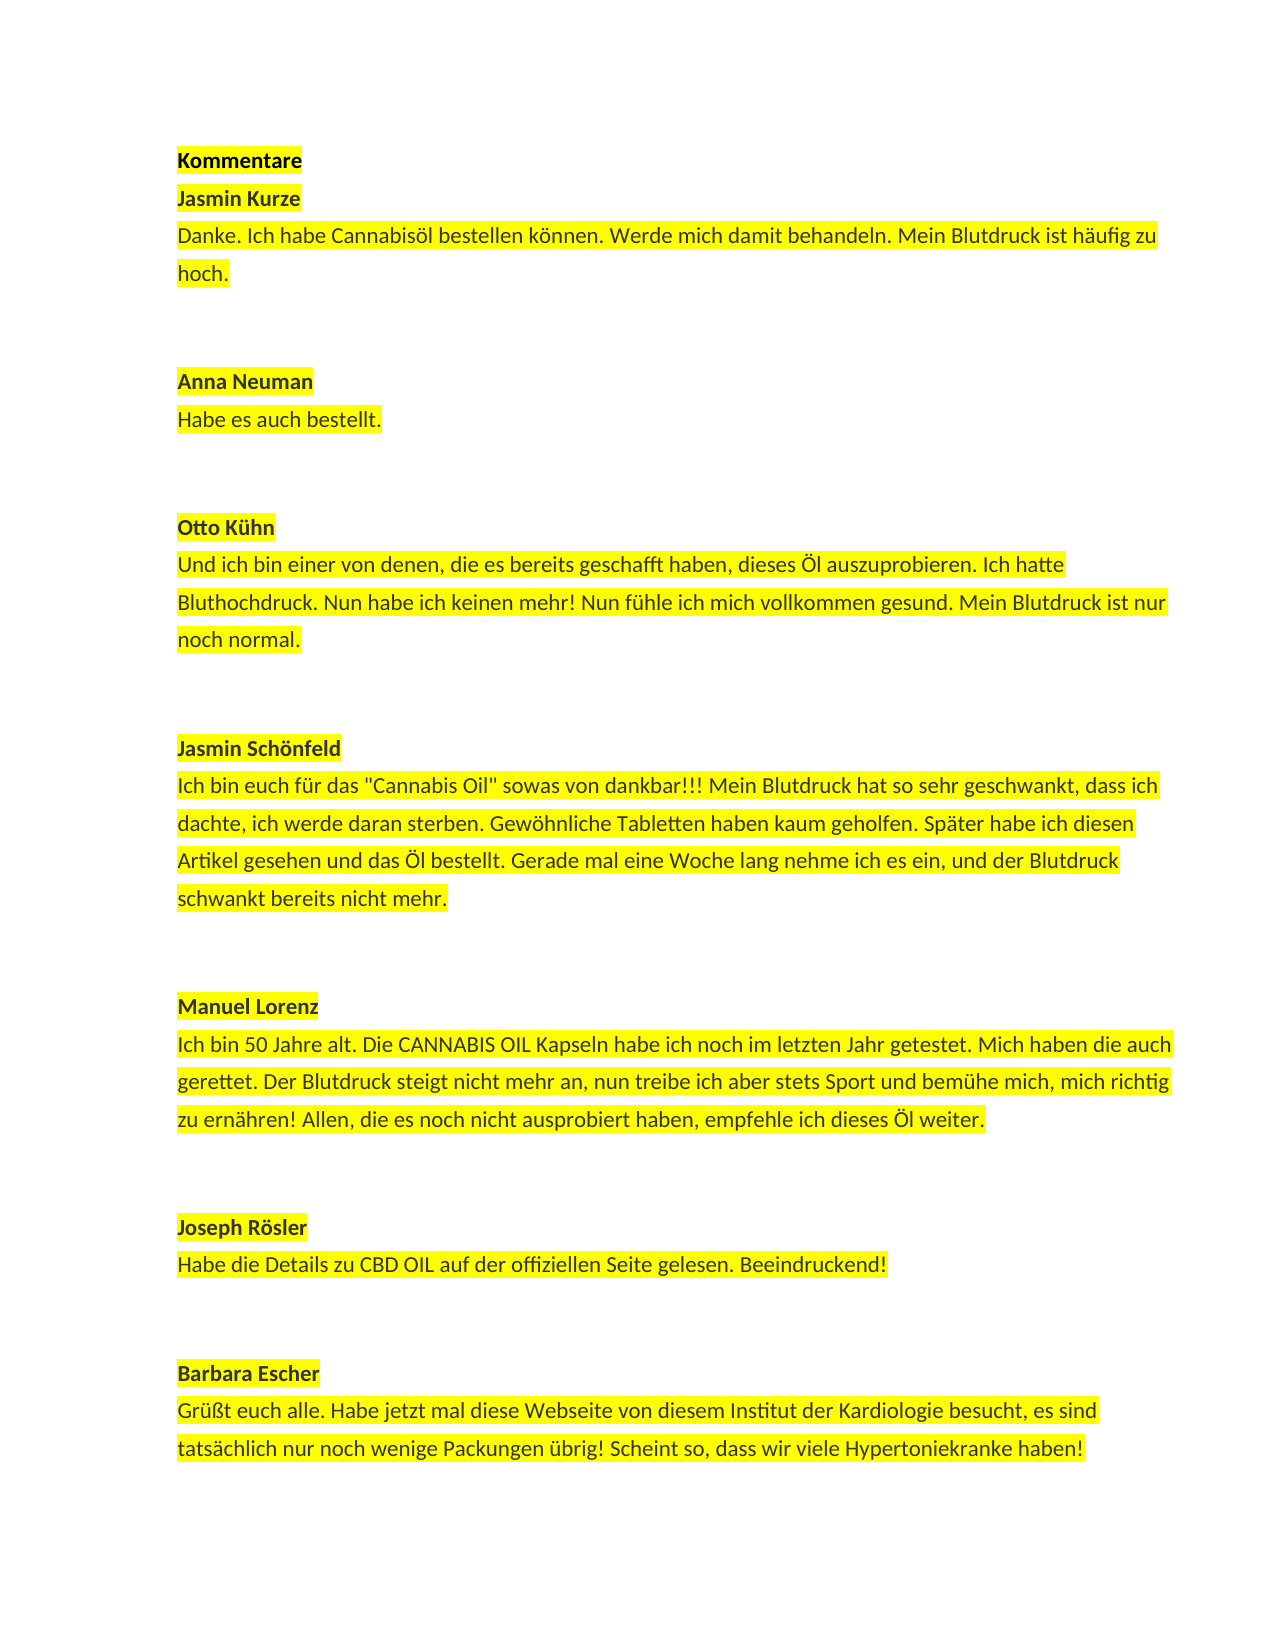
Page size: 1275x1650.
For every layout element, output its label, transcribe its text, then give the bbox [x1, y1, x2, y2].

text Anna Neuman [177, 358, 1186, 395]
text Otto Kühn [177, 503, 1186, 541]
text Jasmin Schönfeld [177, 724, 1186, 762]
text Jasmin Kurze [177, 174, 1186, 212]
text Joseph Rösler [177, 1203, 1186, 1241]
text Und ich bin einer von denen, die es bereits geschafft haben, dieses Öl auszuprobieren. Ich hatte Bluthochdruck. Nun habe ich keinen mehr! Nun fühle ich mich vollkommen gesund. Mein Blutdruck ist nur noch normal. [177, 541, 1186, 653]
text Kommentare [177, 118, 1186, 174]
text Habe es auch bestellt. [177, 395, 1186, 433]
text Danke. Ich habe Cannabisöl bestellen können. Werde mich damit behandeln. Mein Blutdruck ist häufig zu hoch. [177, 212, 1186, 287]
text Habe die Details zu CBD OIL auf der offiziellen Seite gelesen. Beeindruckend! [177, 1241, 1186, 1278]
text Manuel Lorenz [177, 983, 1186, 1020]
text Ich bin 50 Jahre alt. Die CANNABIS OIL Kapseln habe ich noch im letzten Jahr getestet. Mich haben die auch gerettet. Der Blutdruck steigt nicht mehr an, nun treibe ich aber stets Sport und bemühe mich, mich richtig zu ernähren! Allen, die es noch nicht ausprobiert haben, empfehle ich dieses Öl weiter. [177, 1020, 1186, 1133]
text Ich bin euch für das "Cannabis Oil" sowas von dankbar!!! Mein Blutdruck hat so sehr geschwankt, dass ich dachte, ich werde daran sterben. Gewöhnliche Tabletten haben kaum geholfen. Später habe ich diesen Artikel gesehen und das Öl bestellt. Gerade mal eine Woche lang nehme ich es ein, und der Blutdruck schwankt bereits nicht mehr. [177, 762, 1186, 912]
text Barbara Escher [177, 1349, 1186, 1387]
text Grüßt euch alle. Habe jetzt mal diese Webseite von diesem Institut der Kardiologie besucht, es sind tatsächlich nur noch wenige Packungen übrig! Scheint so, dass wir viele Hypertoniekranke haben! [177, 1387, 1186, 1462]
